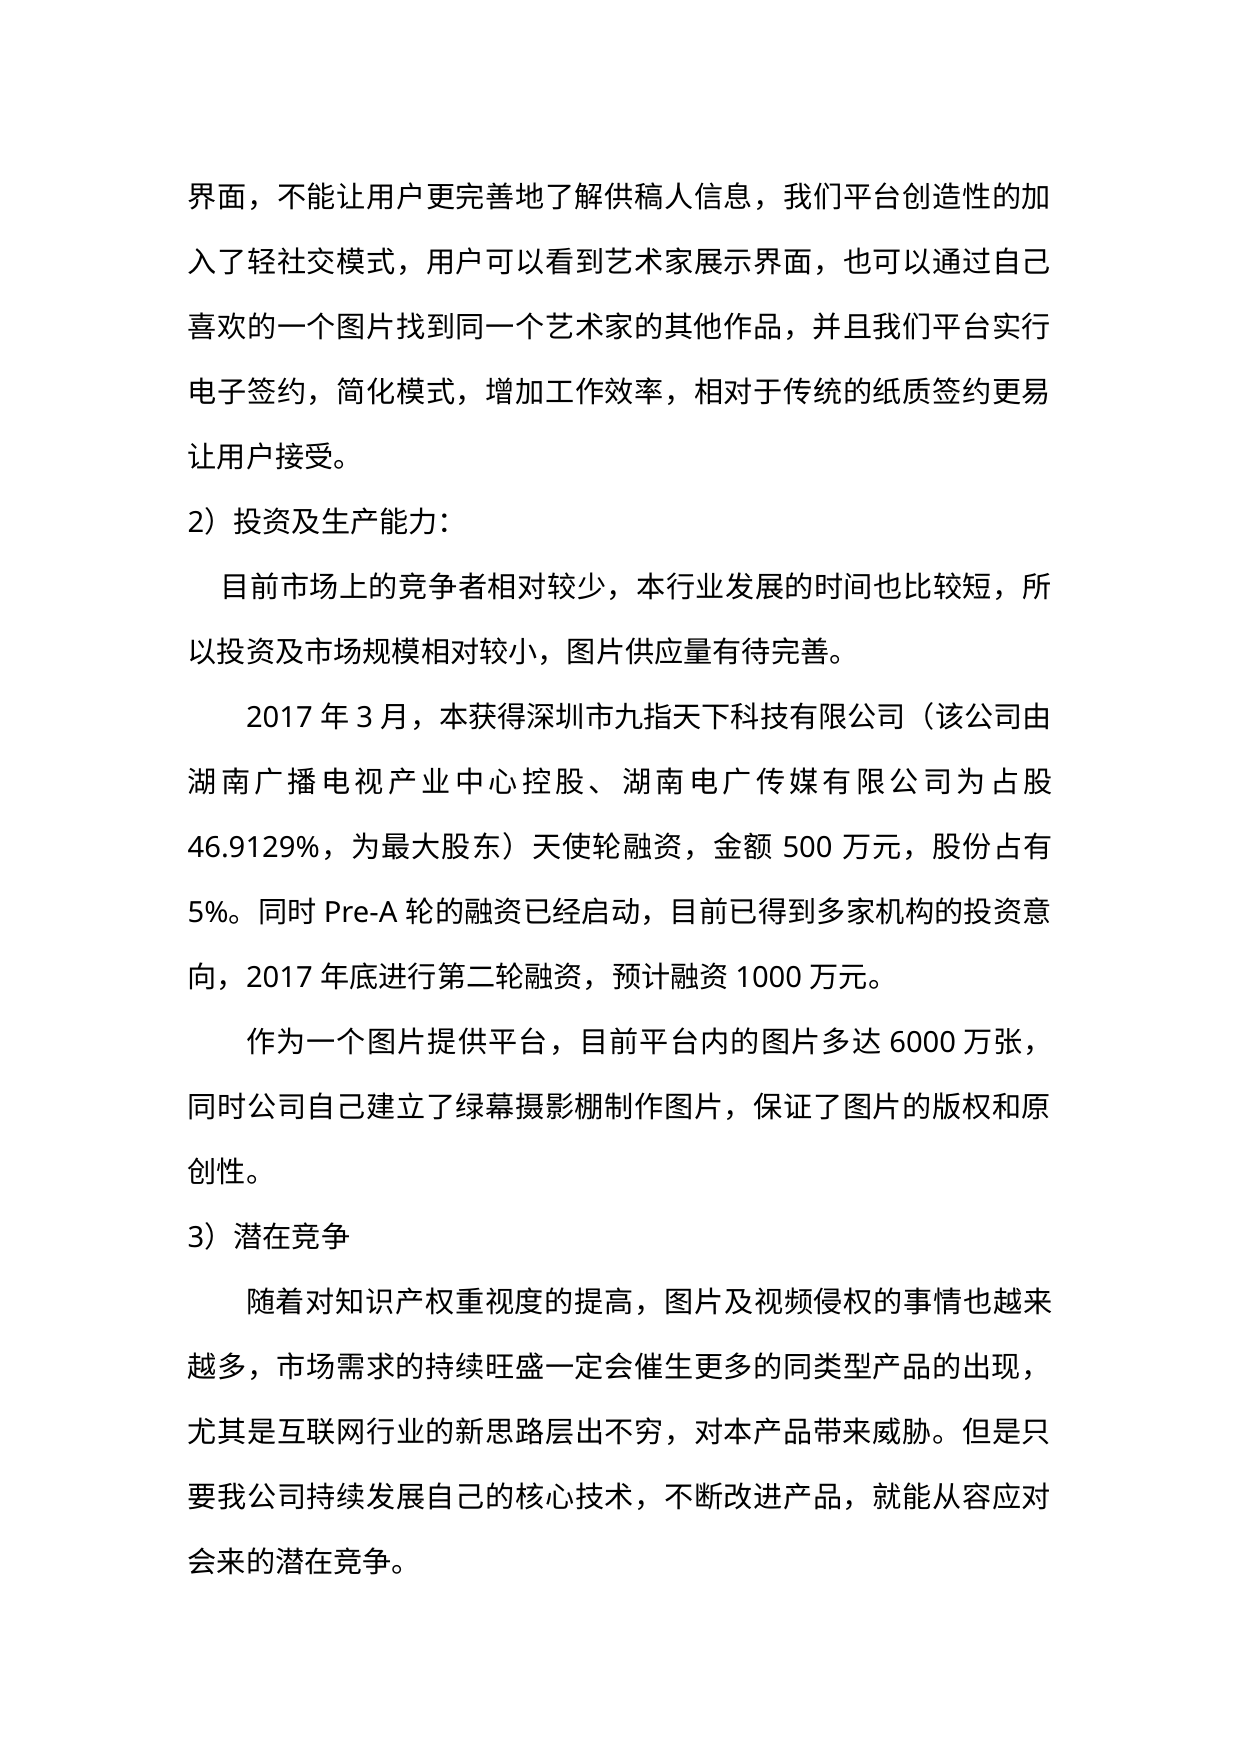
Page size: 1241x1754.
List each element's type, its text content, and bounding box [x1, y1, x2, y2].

text 2017 年 3 月，本获得深圳市九指天下科技有限公司（该公司由湖南广播电视产业中心控股、湖南电广传媒有限公司为占股 46.9129%，为最大股东）天使轮融资，金额 500 万元，股份占有5%。同时 Pre-A 轮的融资已经启动，目前已得到多家机构的投资意向，2017 年底进行第二轮融资，预计融资 1000 万元。 [187, 682, 1053, 1007]
text 目前市场上的竞争者相对较少，本行业发展的时间也比较短，所以投资及市场规模相对较小，图片供应量有待完善。 [187, 552, 1053, 682]
text 随着对知识产权重视度的提高，图片及视频侵权的事情也越来越多，市场需求的持续旺盛一定会催生更多的同类型产品的出现，尤其是互联网行业的新思路层出不穷，对本产品带来威胁。但是只要我公司持续发展自己的核心技术，不断改进产品，就能从容应对会来的潜在竞争。 [187, 1267, 1053, 1592]
text 3）潜在竞争 [187, 1202, 1053, 1267]
text 2）投资及生产能力： [187, 487, 1053, 552]
text 作为一个图片提供平台，目前平台内的图片多达6000万张，同时公司自己建立了绿幕摄影棚制作图片，保证了图片的版权和原创性。 [187, 1007, 1053, 1202]
